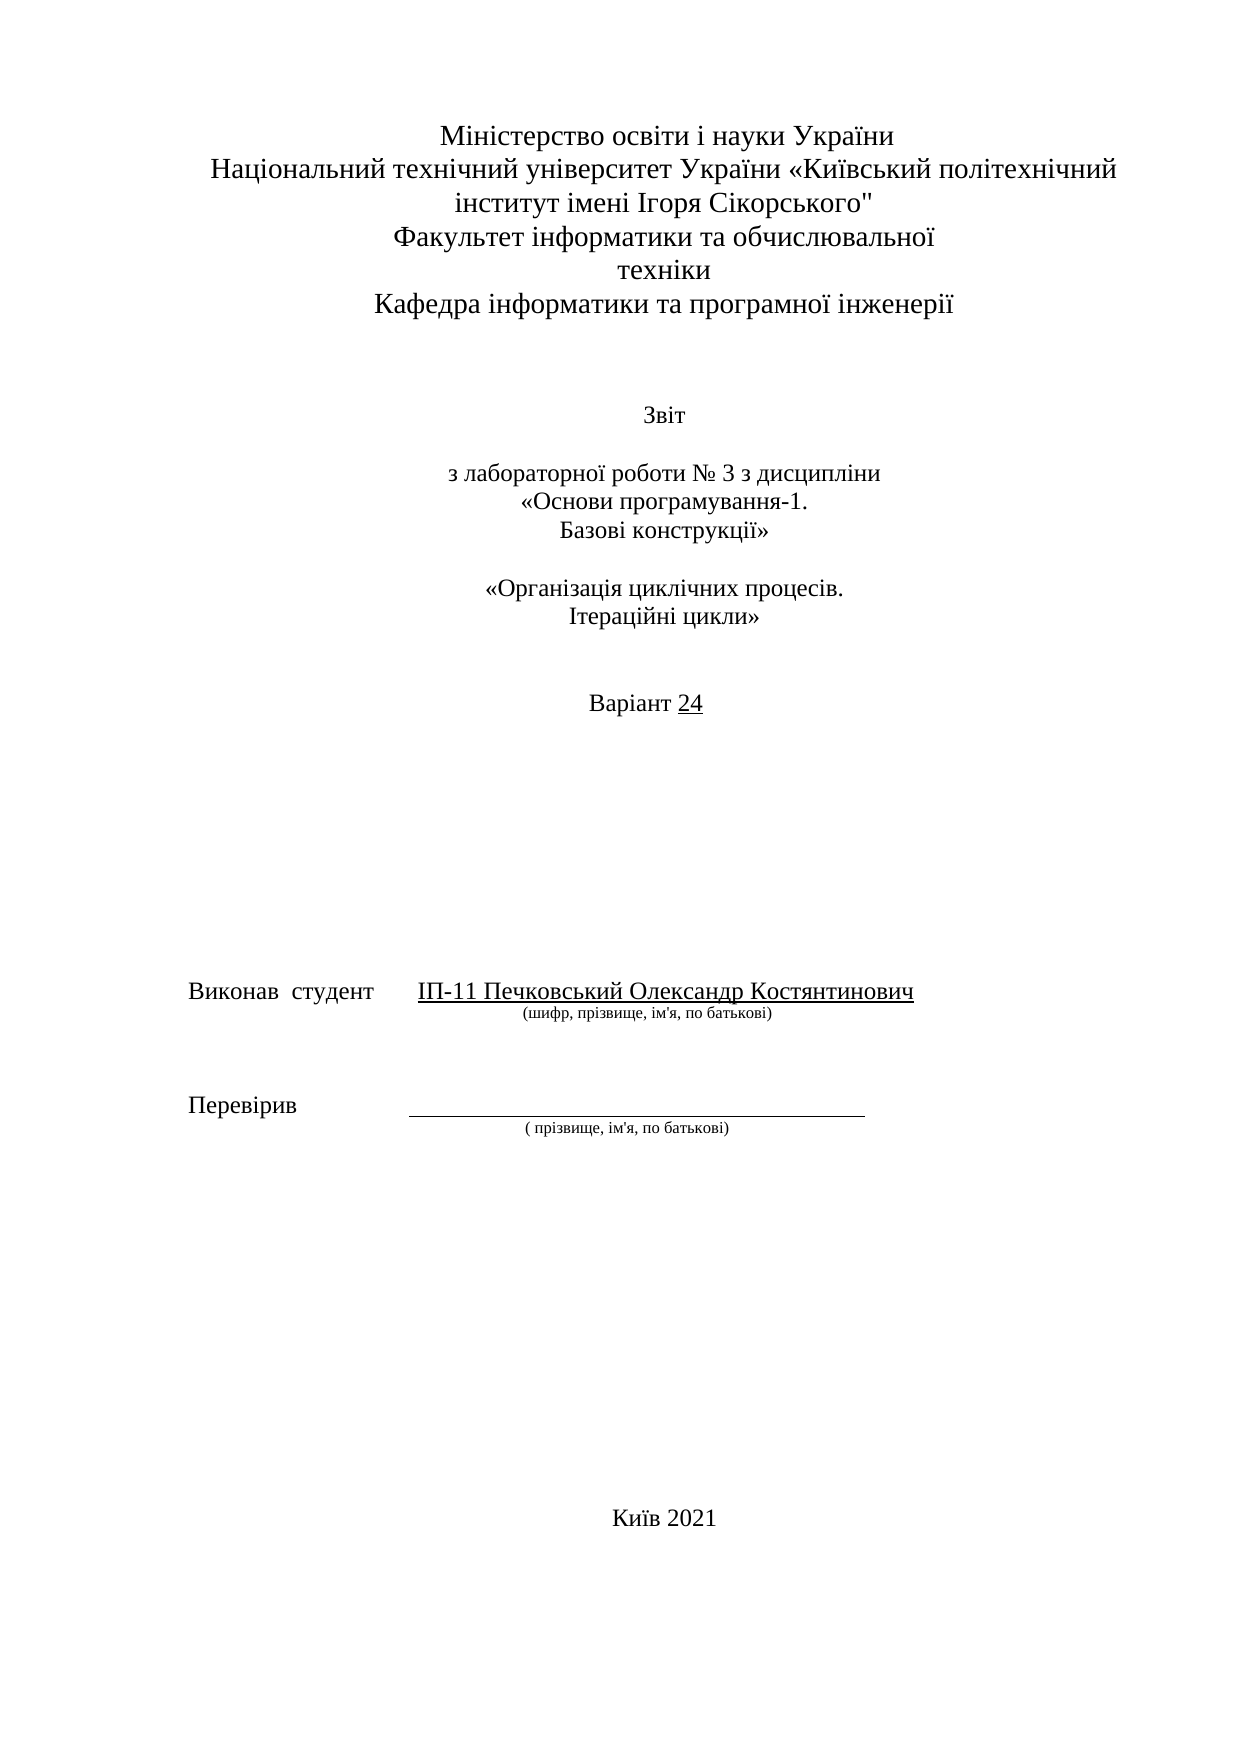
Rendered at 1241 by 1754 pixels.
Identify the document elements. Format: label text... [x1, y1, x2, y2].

text Базові конструкції» [182, 515, 1146, 544]
text Кафедра інформатики та програмної інженерії [353, 286, 974, 319]
text Міністерство освіти і науки України [182, 118, 1146, 152]
text Національний технічний університет України «Київський політехнічний інститут імені Ігоря Сікорського" [182, 152, 1145, 219]
text (шифр, прізвище, ім'я, по батькові) [556, 1008, 1152, 1022]
text Київ 2021 [177, 1503, 1152, 1531]
text Виконав студент ІП-11 Печковський Олександр Костянтинович [188, 976, 1152, 1005]
text Варіант 24 [482, 688, 847, 716]
text «Основи програмування-1. [182, 486, 1146, 515]
text Звіт [182, 400, 1146, 429]
text «Організація циклічних процесів. Ітераційні цикли» [482, 573, 847, 630]
text Факультет інформатики та обчислювальної техніки [353, 219, 974, 286]
text ( прізвище, ім'я, по батькові) [525, 1122, 1152, 1136]
text з лабораторної роботи № 3 з дисципліни [182, 458, 1146, 486]
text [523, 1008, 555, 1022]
text Перевірив [188, 1091, 1152, 1119]
